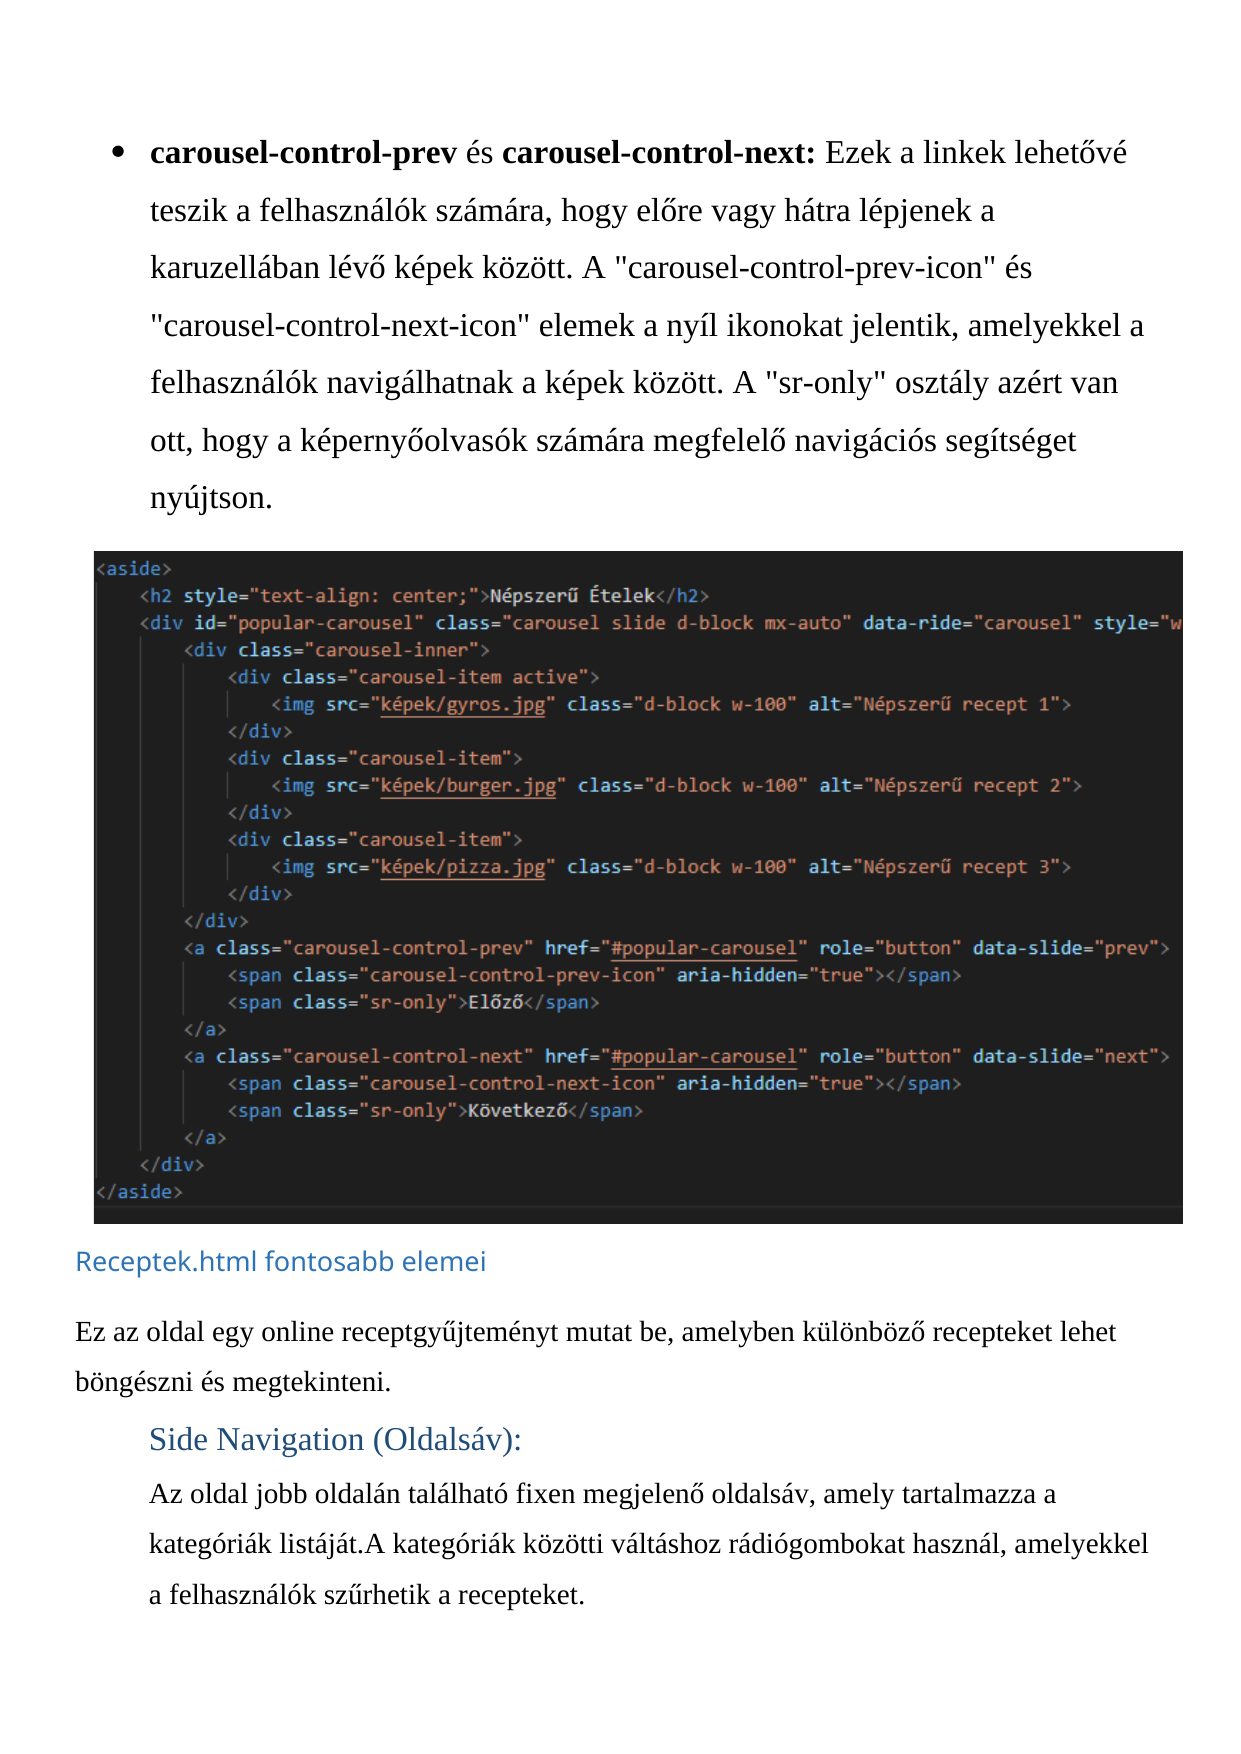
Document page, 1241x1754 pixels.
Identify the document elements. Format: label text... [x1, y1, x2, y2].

text Az oldal jobb oldalán található fixen megjelenő oldalsáv, amely tartalmazza a kategóriák listáját.A kategóriák közötti váltáshoz rádiógombokat használ, amelyekkel a felhasználók szűrhetik a recepteket. [149, 1476, 1165, 1610]
subtitle Side Navigation (Oldalsáv): [75, 1419, 1165, 1457]
list carousel-control-prev és carousel-control-next: Ezek a linkek lehetővé teszik a felhasználók számára, hogy előre vagy hátra lépjenek a karuzellában lévő képek között. A "carousel-control-prev-icon" és "carousel-control-next-icon" elemek a nyíl ikonokat jelentik, amelyekkel a felhasználók navigálhatnak a képek között. A "sr-only" osztály azért van ott, hogy a képernyőolvasók számára megfelelő navigációs segítséget nyújtson. [112, 132, 1165, 516]
text Ez az oldal egy online receptgyűjteményt mutat be, amelyben különböző recepteket lehet böngészni és megtekinteni. [75, 1314, 1165, 1398]
text Receptek.html fontosabb elemei [75, 552, 1165, 1279]
